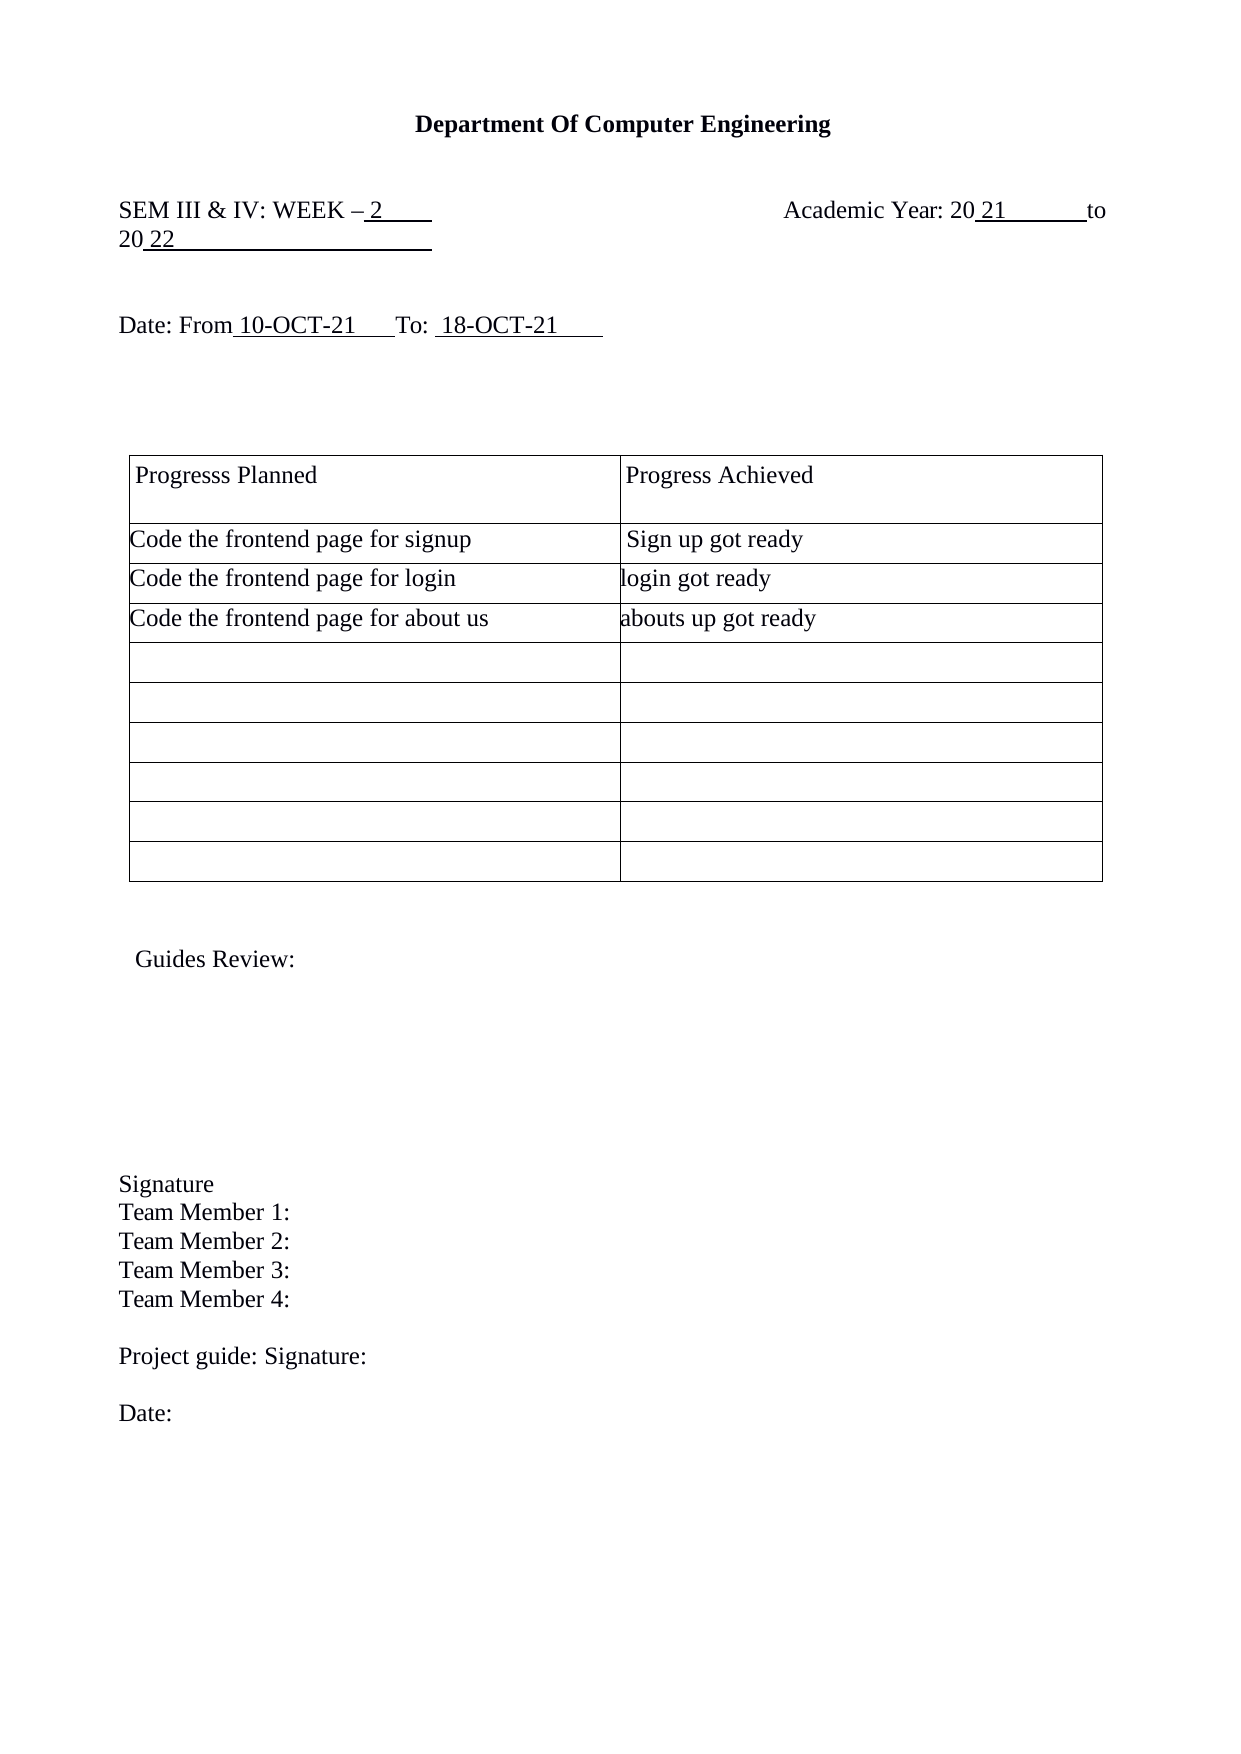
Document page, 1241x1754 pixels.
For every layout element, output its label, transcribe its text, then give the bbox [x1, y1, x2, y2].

table_cell [621, 842, 1102, 881]
text Team Member 3: [118, 1255, 1115, 1284]
table_cell Code the frontend page for login [130, 564, 620, 603]
table_cell [130, 723, 620, 762]
table_cell [621, 763, 1102, 801]
text Team Member 1: [118, 1197, 1115, 1226]
table_cell [621, 683, 1102, 722]
table_cell login got ready [621, 564, 1102, 603]
table_cell [130, 802, 620, 841]
table_header Progresss Planned [130, 456, 620, 523]
table_cell [621, 723, 1102, 762]
text Department Of Computer Engineering [340, 109, 1115, 138]
table_cell Code the frontend page for signup [130, 524, 620, 563]
text Date: From 10-OCT-21 To: 18-OCT-21 [118, 311, 1115, 339]
table_cell Sign up got ready [621, 524, 1102, 563]
table_cell [621, 802, 1102, 841]
text Signature [118, 1169, 1115, 1197]
table_cell Code the frontend page for about us [130, 604, 620, 642]
table_cell [130, 683, 620, 722]
text Team Member 4: [118, 1284, 1115, 1312]
text Team Member 2: [118, 1226, 1115, 1255]
table_cell [130, 842, 620, 881]
text Guides Review: [132, 944, 297, 973]
table_cell [130, 643, 620, 682]
text Project guide: Signature: [118, 1341, 1113, 1369]
table_cell [130, 763, 620, 801]
text Date: [118, 1398, 1115, 1427]
table_header Progress Achieved [621, 456, 1102, 523]
table_cell abouts up got ready [621, 604, 1102, 642]
text SEM III & IV: WEEK – 2 Academic Year: 20 21 to 20 22 [118, 195, 1115, 253]
table_cell [621, 643, 1102, 682]
